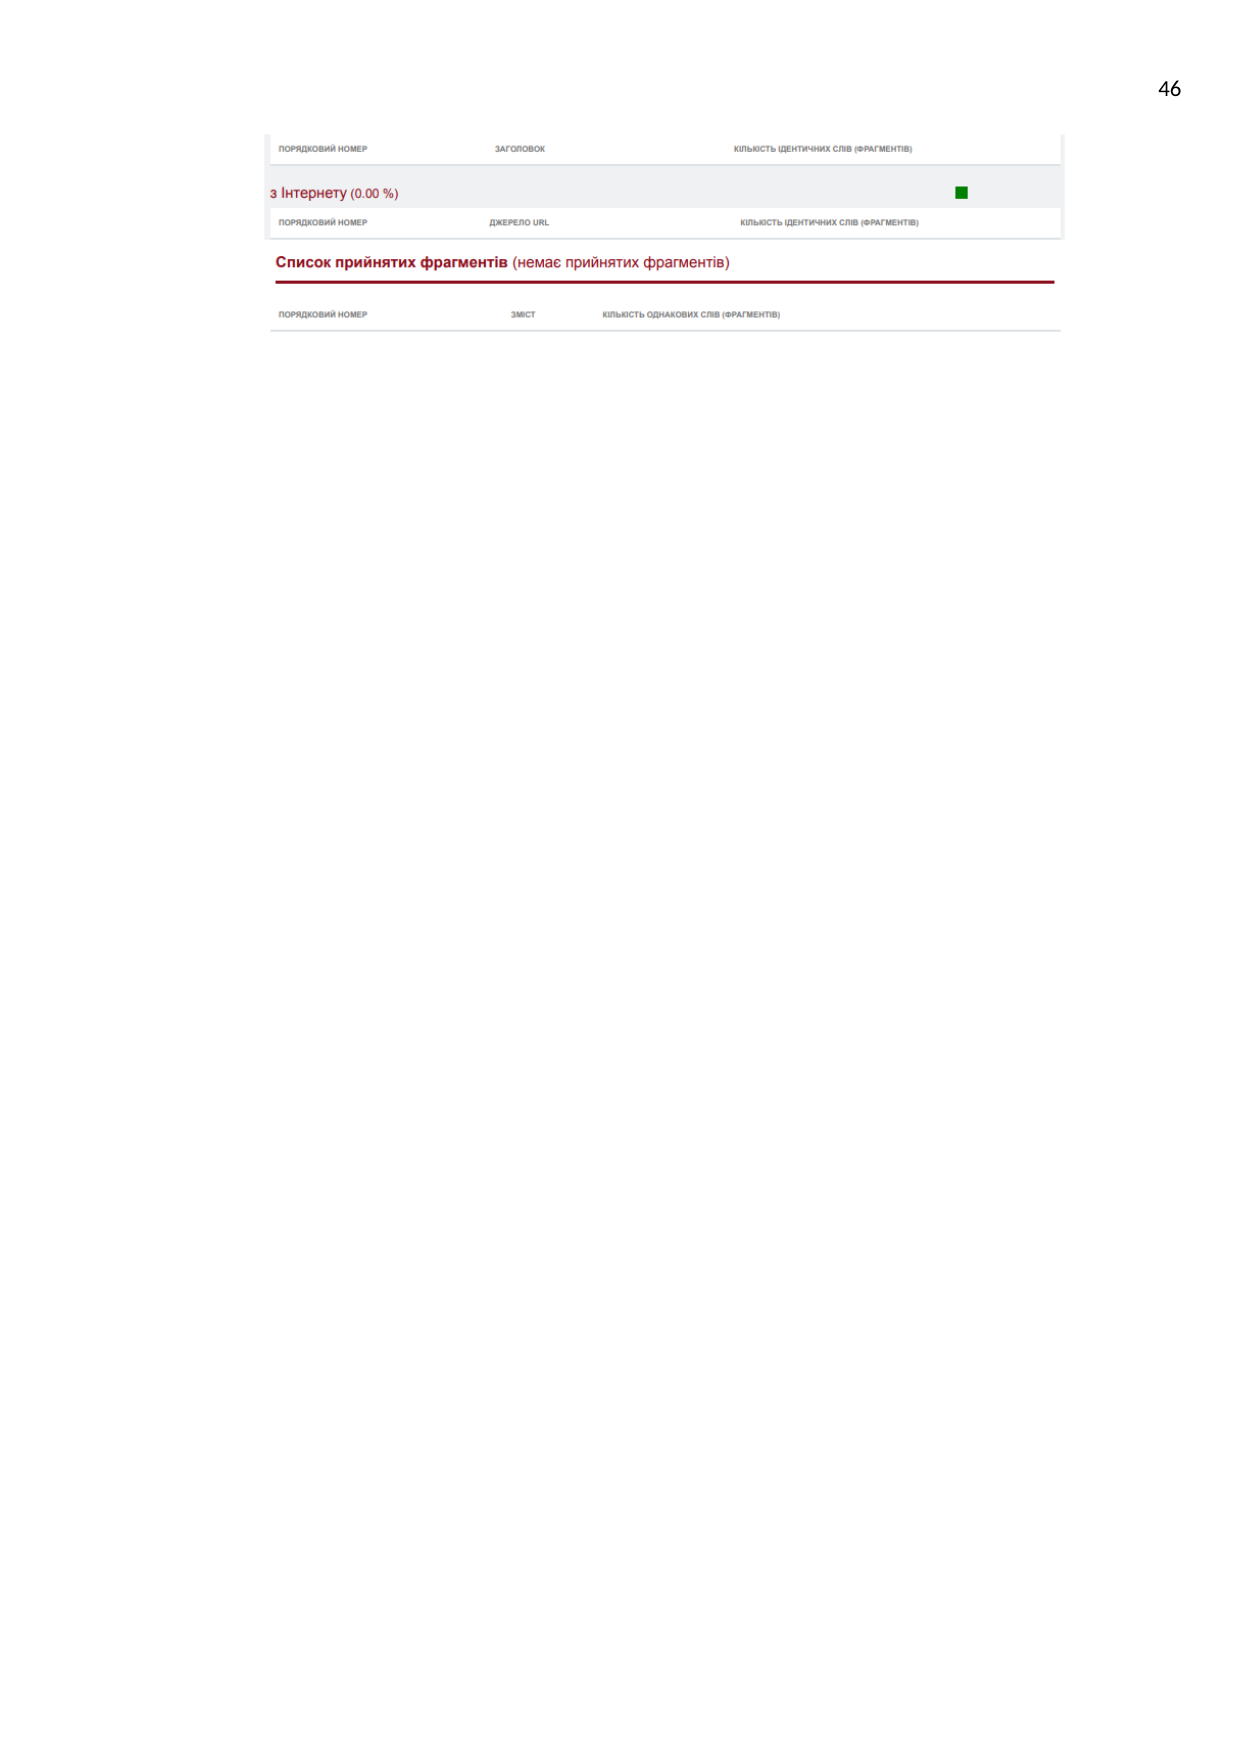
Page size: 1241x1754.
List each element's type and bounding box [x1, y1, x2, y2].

picture [248, 118, 1080, 341]
